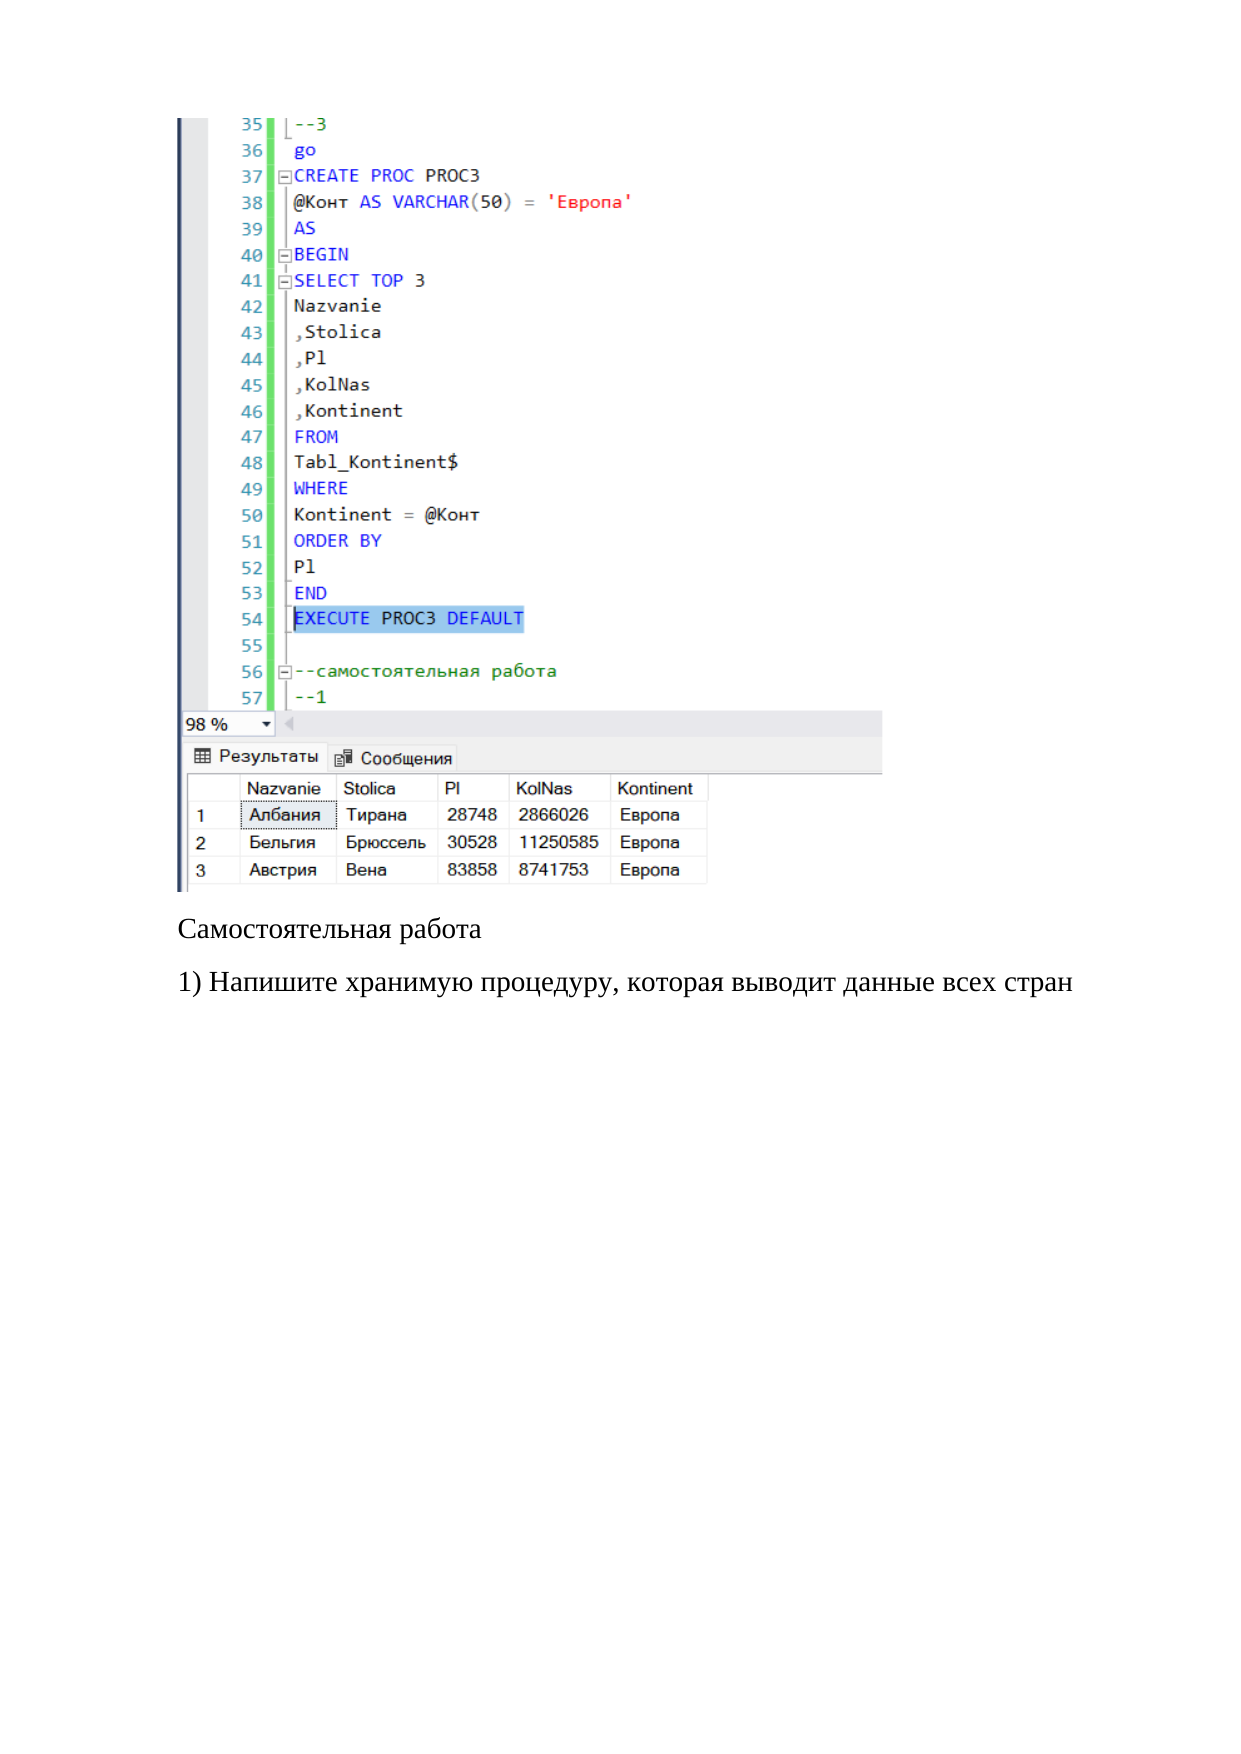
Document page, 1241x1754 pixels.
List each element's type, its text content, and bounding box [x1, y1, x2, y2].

picture [177, 118, 883, 892]
text Cамостоятельная работа [177, 911, 1152, 945]
text 1) Напишите хранимую процедуру, которая выводит данные всех cтран [177, 964, 1152, 997]
